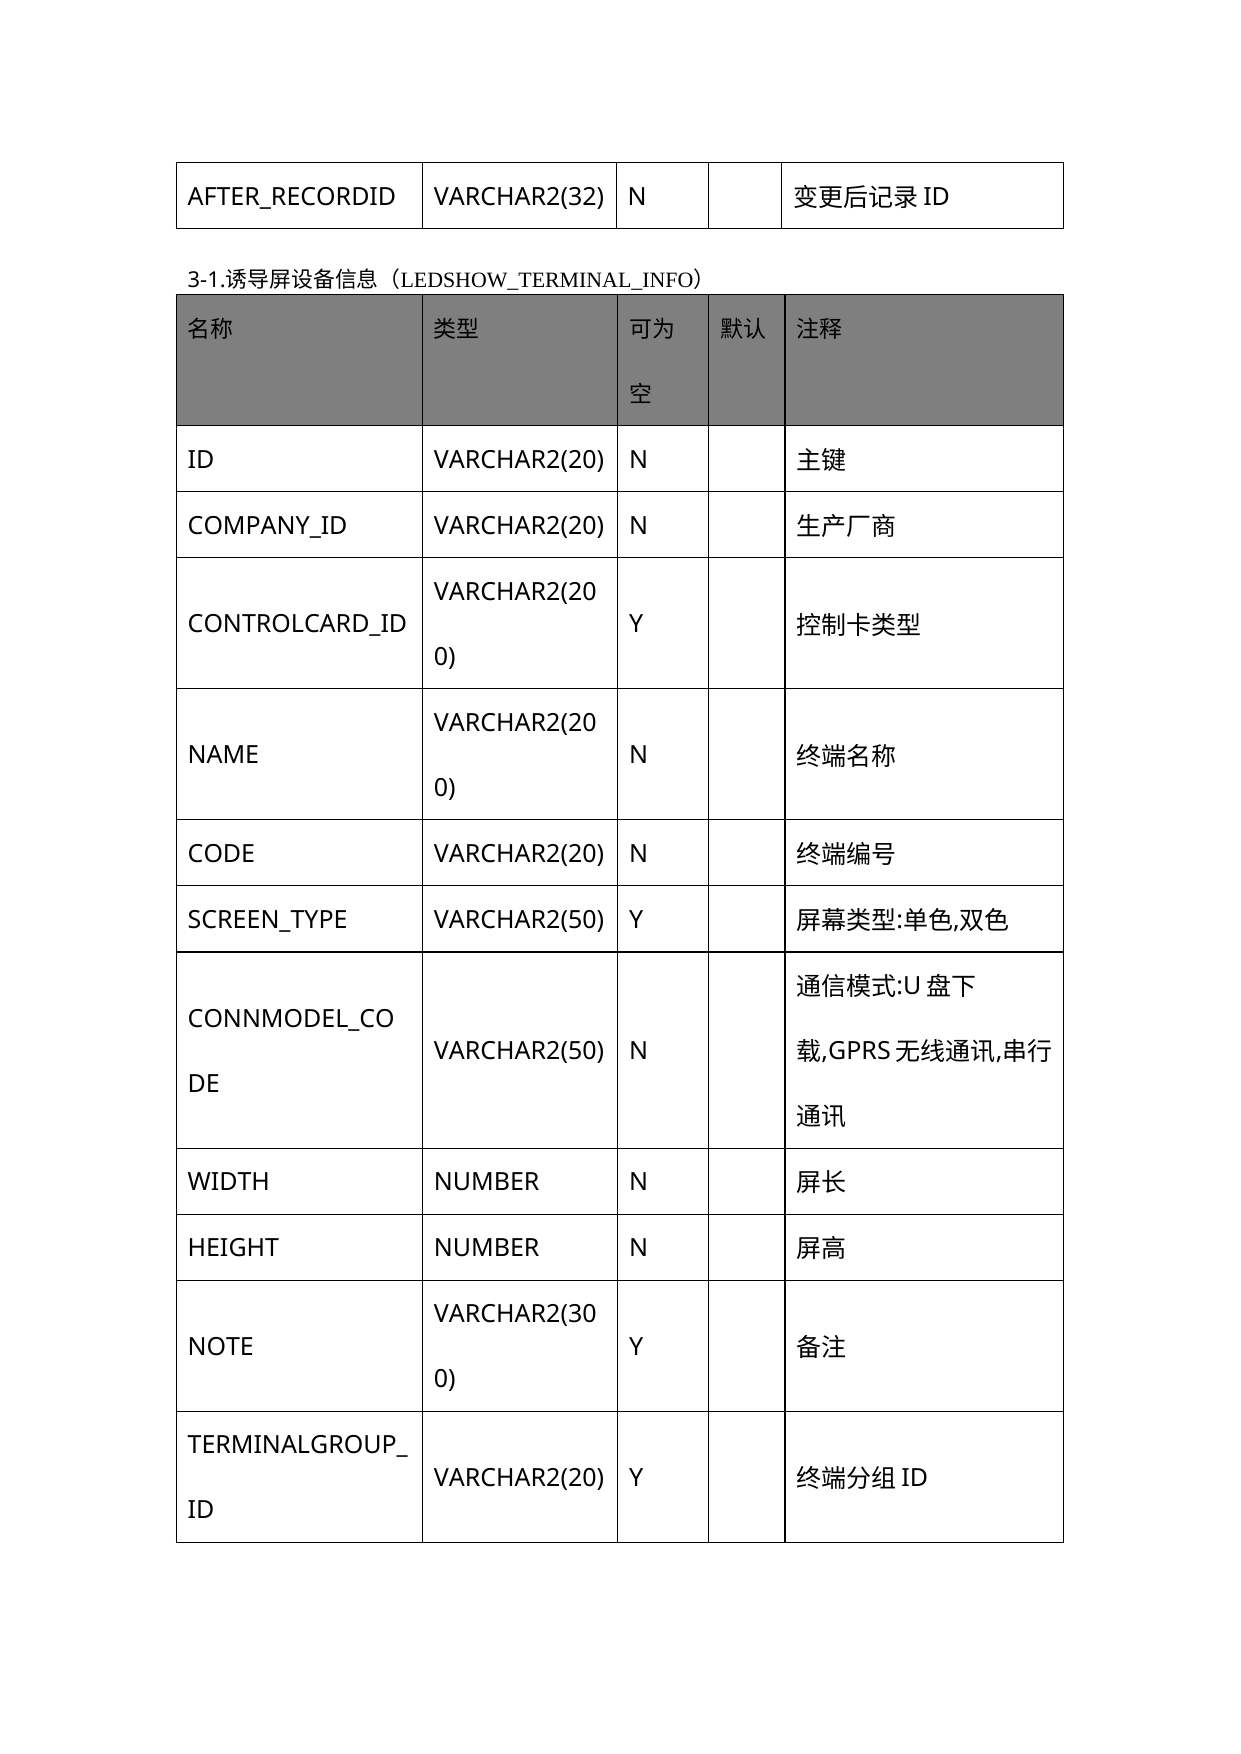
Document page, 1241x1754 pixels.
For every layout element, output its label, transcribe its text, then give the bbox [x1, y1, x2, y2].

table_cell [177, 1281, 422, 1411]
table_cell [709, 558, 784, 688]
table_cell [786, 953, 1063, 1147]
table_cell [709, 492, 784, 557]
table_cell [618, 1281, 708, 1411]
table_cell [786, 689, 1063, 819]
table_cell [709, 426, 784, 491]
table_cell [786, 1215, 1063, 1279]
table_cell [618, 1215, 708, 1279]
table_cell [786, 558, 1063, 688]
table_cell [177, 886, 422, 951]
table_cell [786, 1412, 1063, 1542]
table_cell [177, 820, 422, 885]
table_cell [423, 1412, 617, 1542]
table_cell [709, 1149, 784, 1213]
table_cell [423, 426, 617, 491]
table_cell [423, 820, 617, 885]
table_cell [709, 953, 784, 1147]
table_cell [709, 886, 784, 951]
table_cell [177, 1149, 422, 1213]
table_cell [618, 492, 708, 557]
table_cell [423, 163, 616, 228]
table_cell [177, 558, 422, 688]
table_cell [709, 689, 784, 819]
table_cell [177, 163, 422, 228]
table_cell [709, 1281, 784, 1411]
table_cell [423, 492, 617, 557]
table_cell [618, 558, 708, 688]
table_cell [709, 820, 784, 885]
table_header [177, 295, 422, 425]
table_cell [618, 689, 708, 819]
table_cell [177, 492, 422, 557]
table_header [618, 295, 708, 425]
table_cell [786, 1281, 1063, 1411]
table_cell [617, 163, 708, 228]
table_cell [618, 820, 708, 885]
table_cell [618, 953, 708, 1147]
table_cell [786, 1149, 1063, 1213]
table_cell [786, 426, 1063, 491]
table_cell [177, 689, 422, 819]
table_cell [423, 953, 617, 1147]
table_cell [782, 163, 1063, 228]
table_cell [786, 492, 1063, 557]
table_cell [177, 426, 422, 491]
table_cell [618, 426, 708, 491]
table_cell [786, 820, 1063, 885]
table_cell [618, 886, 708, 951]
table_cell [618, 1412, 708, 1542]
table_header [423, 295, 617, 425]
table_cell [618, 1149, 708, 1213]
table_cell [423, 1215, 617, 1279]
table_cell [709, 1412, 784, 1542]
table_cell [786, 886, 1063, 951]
text 3-1.诱导屏设备信息（LEDSHOW_TERMINAL_INFO） [187, 262, 1053, 294]
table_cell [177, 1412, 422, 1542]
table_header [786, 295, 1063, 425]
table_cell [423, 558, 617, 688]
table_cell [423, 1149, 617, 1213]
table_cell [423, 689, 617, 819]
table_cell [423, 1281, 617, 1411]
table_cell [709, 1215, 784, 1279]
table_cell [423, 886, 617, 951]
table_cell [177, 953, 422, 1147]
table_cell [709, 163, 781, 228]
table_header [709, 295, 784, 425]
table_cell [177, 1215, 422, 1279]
